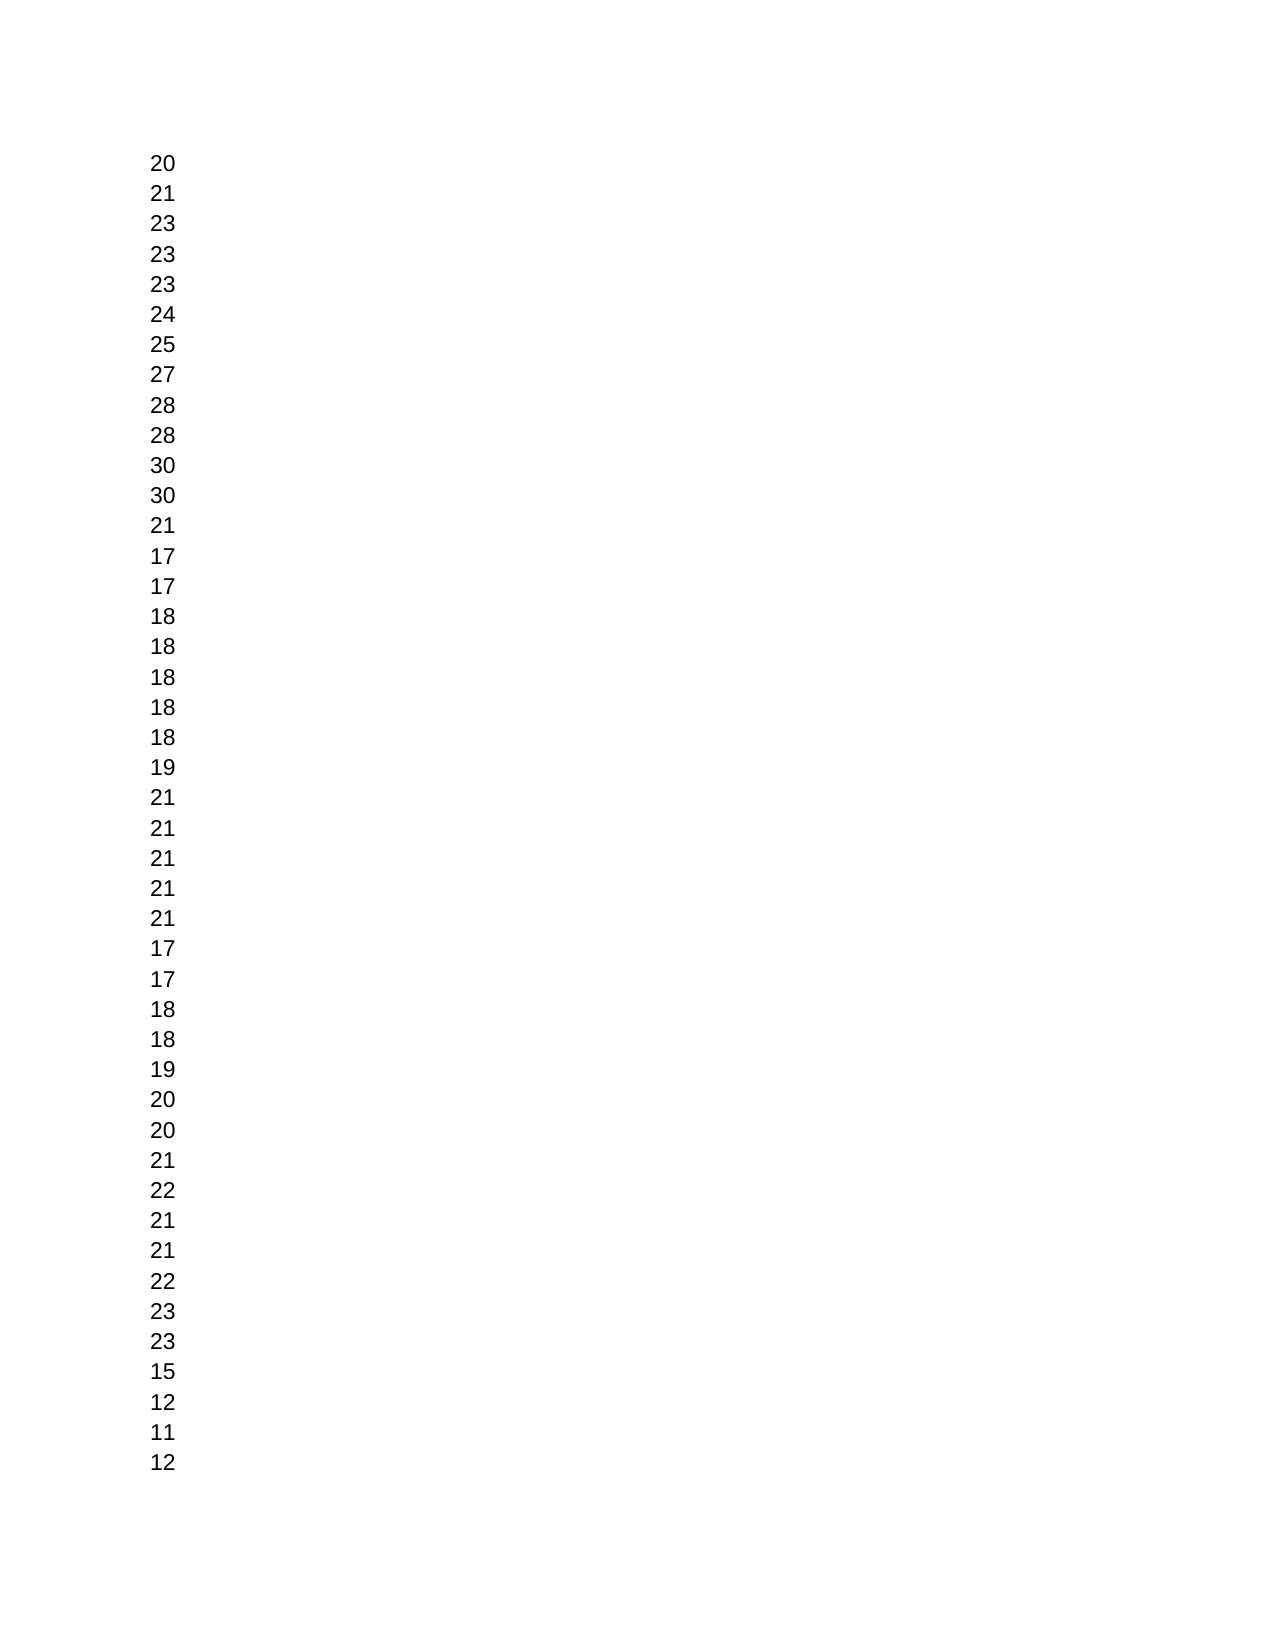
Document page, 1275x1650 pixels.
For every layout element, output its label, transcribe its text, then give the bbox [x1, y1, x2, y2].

text 19 [150, 754, 1125, 781]
text 28 [150, 392, 1125, 418]
text 21 [150, 875, 1125, 901]
text 30 [150, 482, 1125, 509]
text 21 [150, 1147, 1125, 1173]
text 12 [150, 1388, 1125, 1415]
text 18 [150, 996, 1125, 1022]
text 25 [150, 331, 1125, 358]
text 27 [150, 361, 1125, 388]
text 17 [150, 543, 1125, 569]
text 21 [150, 845, 1125, 871]
text 23 [150, 241, 1125, 267]
text 21 [150, 1207, 1125, 1234]
text 22 [150, 1177, 1125, 1203]
text 20 [150, 1117, 1125, 1143]
text 11 [150, 1419, 1125, 1445]
text 18 [150, 724, 1125, 750]
text 21 [150, 1237, 1125, 1264]
text 20 [150, 150, 1125, 176]
text 28 [150, 422, 1125, 448]
text 18 [150, 694, 1125, 720]
text 23 [150, 1328, 1125, 1354]
text 21 [150, 814, 1125, 841]
text 17 [150, 935, 1125, 962]
text 23 [150, 210, 1125, 237]
text 15 [150, 1358, 1125, 1385]
text 24 [150, 301, 1125, 327]
text 22 [150, 1268, 1125, 1294]
text 17 [150, 573, 1125, 599]
text 18 [150, 633, 1125, 660]
text 18 [150, 603, 1125, 629]
text 21 [150, 180, 1125, 207]
text 18 [150, 663, 1125, 690]
text 23 [150, 1298, 1125, 1324]
text 23 [150, 271, 1125, 297]
text 21 [150, 512, 1125, 539]
text 21 [150, 905, 1125, 932]
text 19 [150, 1056, 1125, 1083]
text 17 [150, 966, 1125, 992]
text 30 [150, 452, 1125, 478]
text 21 [150, 784, 1125, 811]
text 20 [150, 1086, 1125, 1113]
text 12 [150, 1449, 1125, 1475]
text 18 [150, 1026, 1125, 1052]
